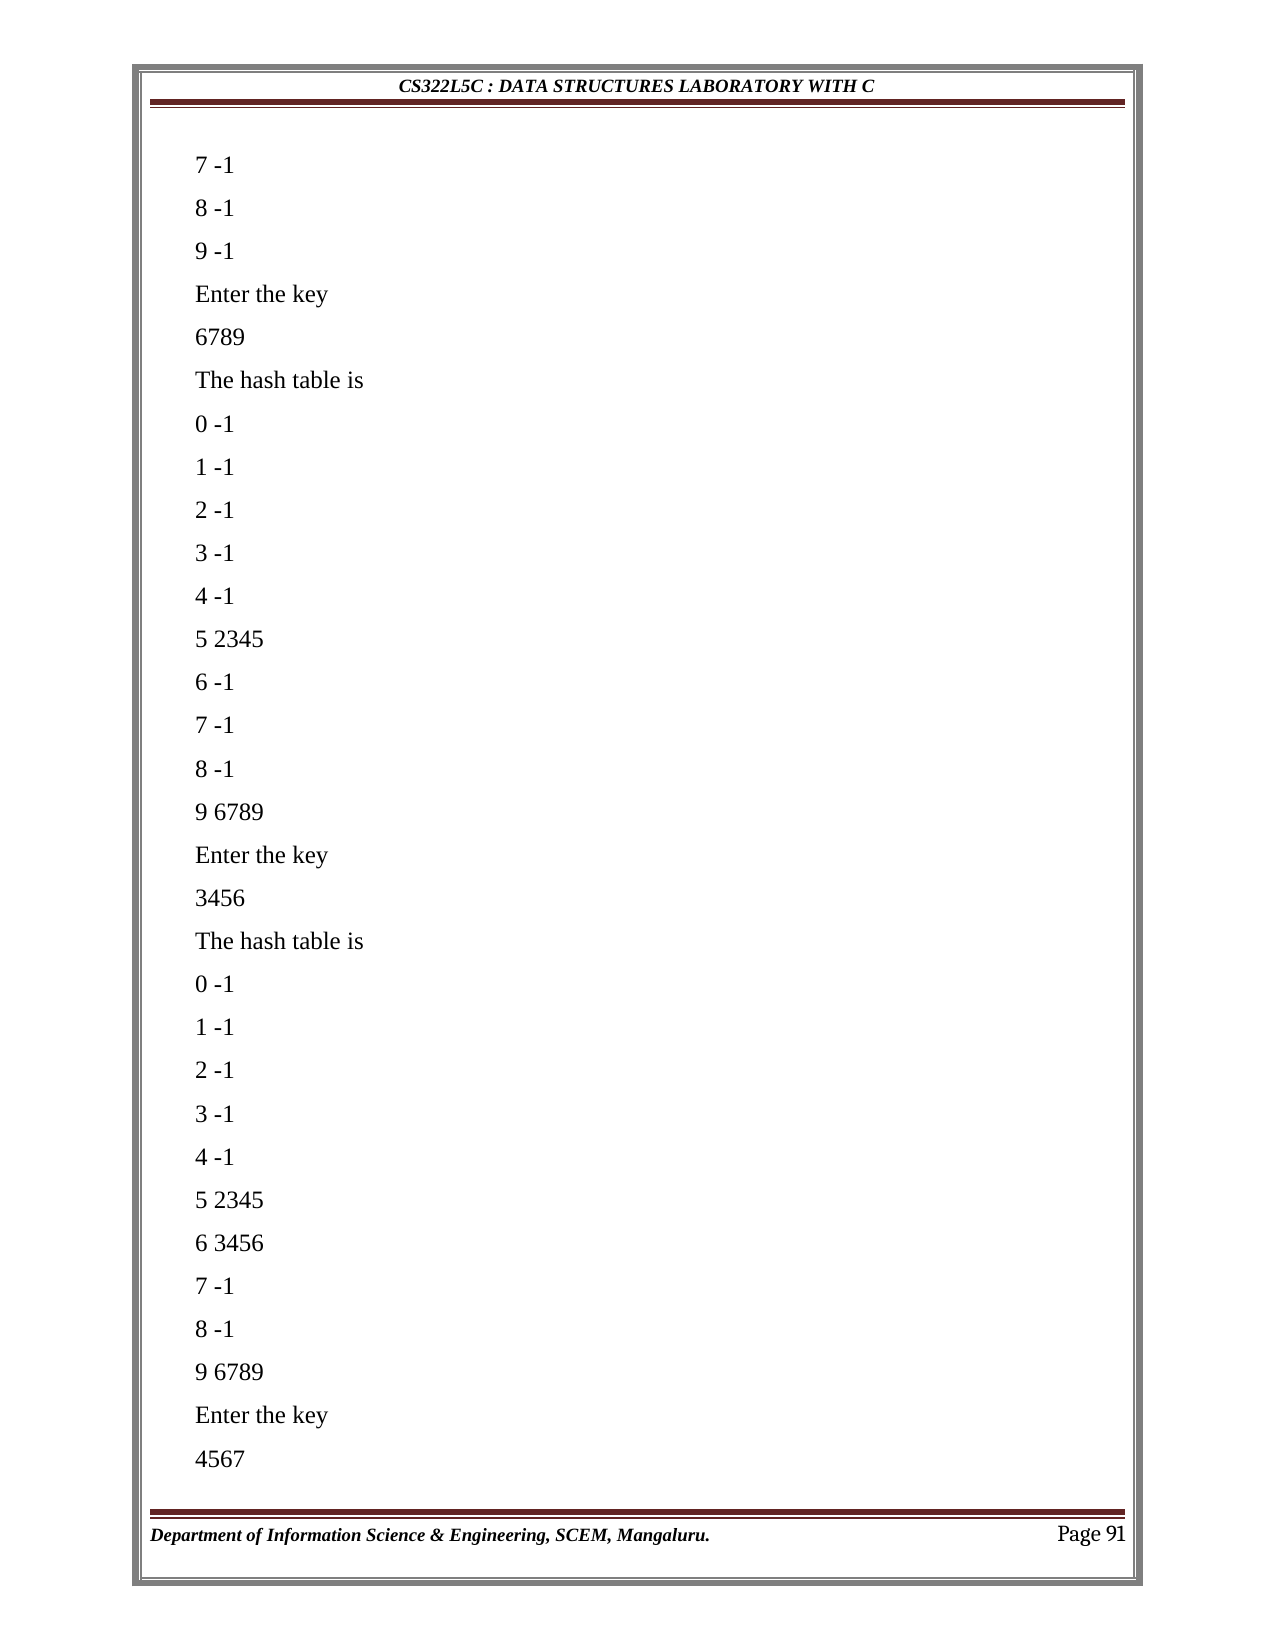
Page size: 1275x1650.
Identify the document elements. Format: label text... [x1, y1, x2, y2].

text 9 -1 [150, 236, 1125, 265]
text 0 -1 [150, 409, 1125, 437]
text 4567 [150, 1444, 1125, 1472]
text 1 -1 [150, 1012, 1125, 1041]
text 2 -1 [150, 495, 1125, 524]
text Enter the key [150, 1401, 1125, 1429]
text 9 6789 [150, 797, 1125, 826]
text 3 -1 [150, 538, 1125, 567]
text 7 -1 [150, 150, 1125, 179]
text 5 2345 [150, 1185, 1125, 1214]
text 8 -1 [150, 193, 1125, 222]
text The hash table is [150, 926, 1125, 955]
text 6 -1 [150, 667, 1125, 696]
text 1 -1 [150, 452, 1125, 481]
text 5 2345 [150, 624, 1125, 653]
text 7 -1 [150, 1271, 1125, 1300]
text 9 6789 [150, 1357, 1125, 1386]
text 2 -1 [150, 1056, 1125, 1084]
text Enter the key [150, 840, 1125, 869]
text 6 3456 [150, 1228, 1125, 1257]
text 7 -1 [150, 711, 1125, 739]
text 4 -1 [150, 1142, 1125, 1171]
text The hash table is [150, 366, 1125, 394]
text Enter the key [150, 279, 1125, 308]
text 8 -1 [150, 754, 1125, 782]
text 3 -1 [150, 1099, 1125, 1127]
text 8 -1 [150, 1314, 1125, 1343]
text 0 -1 [150, 969, 1125, 998]
text 6789 [150, 322, 1125, 351]
text 3456 [150, 883, 1125, 912]
text 4 -1 [150, 581, 1125, 610]
